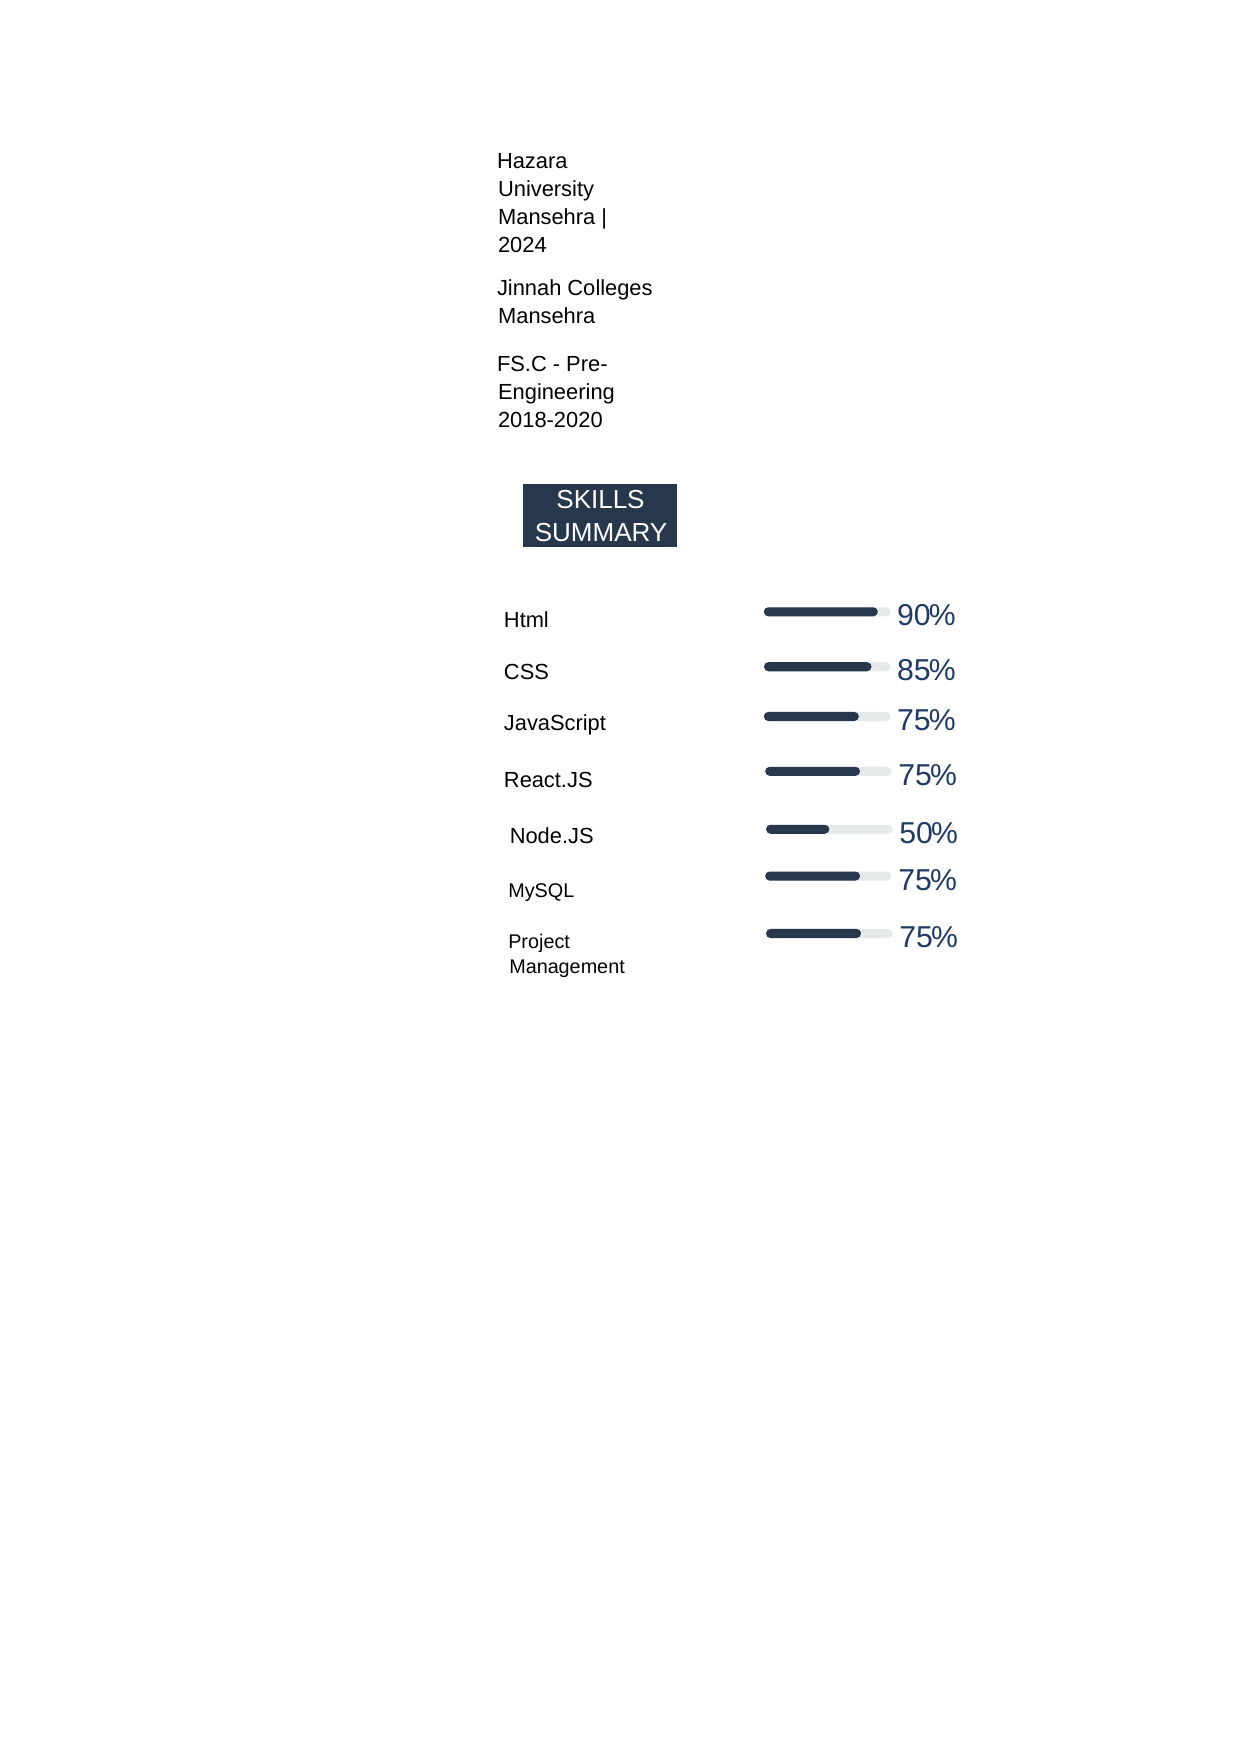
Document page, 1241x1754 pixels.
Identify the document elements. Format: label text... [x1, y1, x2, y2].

text CSS [504, 659, 660, 684]
text MySQL [508, 878, 660, 901]
text FS.C - Pre-Engineering 2018-2020 [497, 351, 660, 432]
text Jinnah Colleges Mansehra [497, 275, 660, 328]
text Project Management [508, 930, 660, 977]
text React.JS [504, 767, 660, 792]
text JavaScript [504, 710, 660, 735]
text SKILLS SUMMARY [523, 484, 677, 547]
text Html [504, 607, 660, 632]
text Hazara University Mansehra | 2024 [497, 148, 660, 257]
text Node.JS [509, 823, 660, 849]
